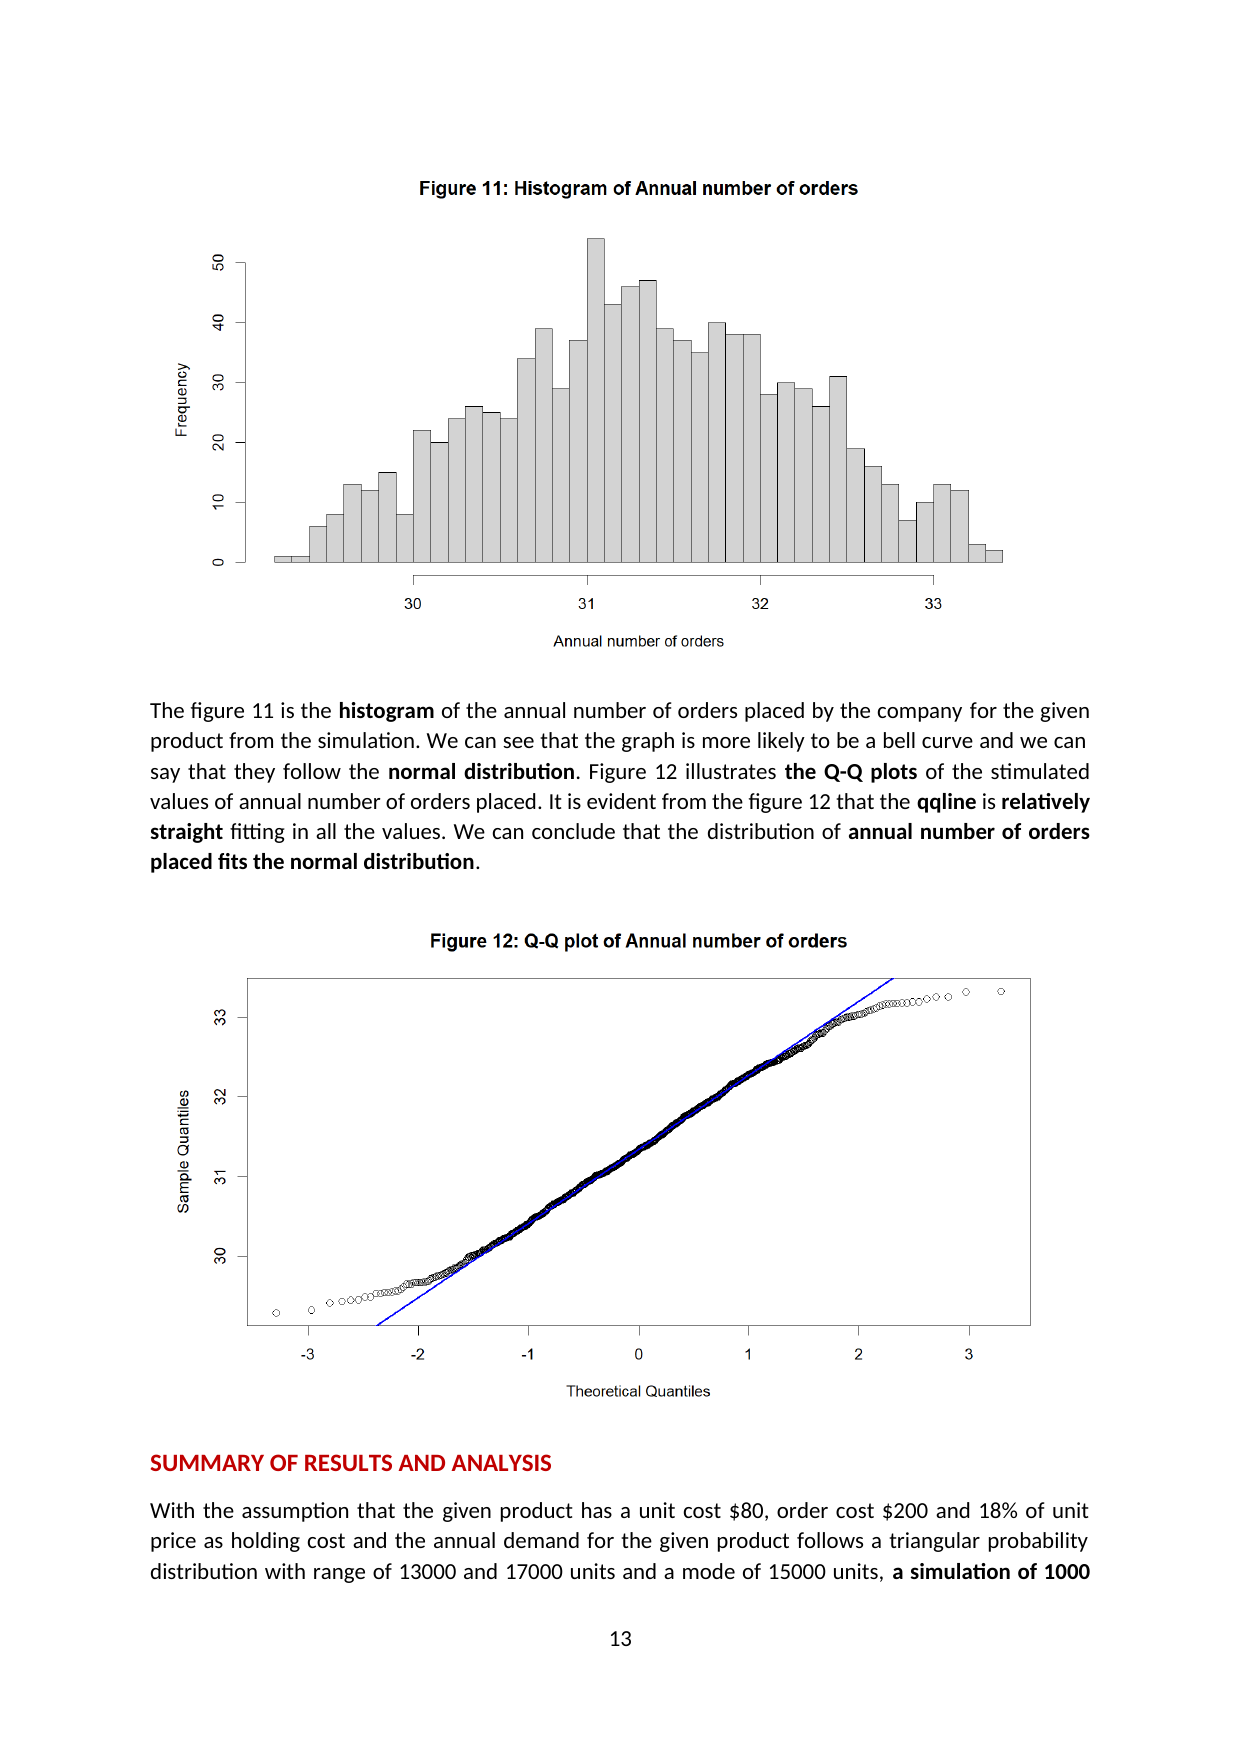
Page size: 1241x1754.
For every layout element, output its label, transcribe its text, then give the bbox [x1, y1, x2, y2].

text SUMMARY OF RESULTS AND ANALYSIS [150, 1447, 1090, 1477]
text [150, 1496, 1090, 1585]
picture [171, 902, 1069, 1420]
picture [169, 150, 1071, 670]
text The figure 11 is the histogram of the annual number of orders placed by the company for the given product from the simulation. We can see that the graph is more likely to be a bell curve and we can say that they follow the normal distribution. Figure 12 illustrates the Q-Q plots of the stimulated values of annual number of orders placed. It is evident from the figure 12 that the qqline is relatively straight fitting in all the values. We can conclude that the distribution of annual number of orders placed fits the normal distribution. [150, 696, 1090, 875]
